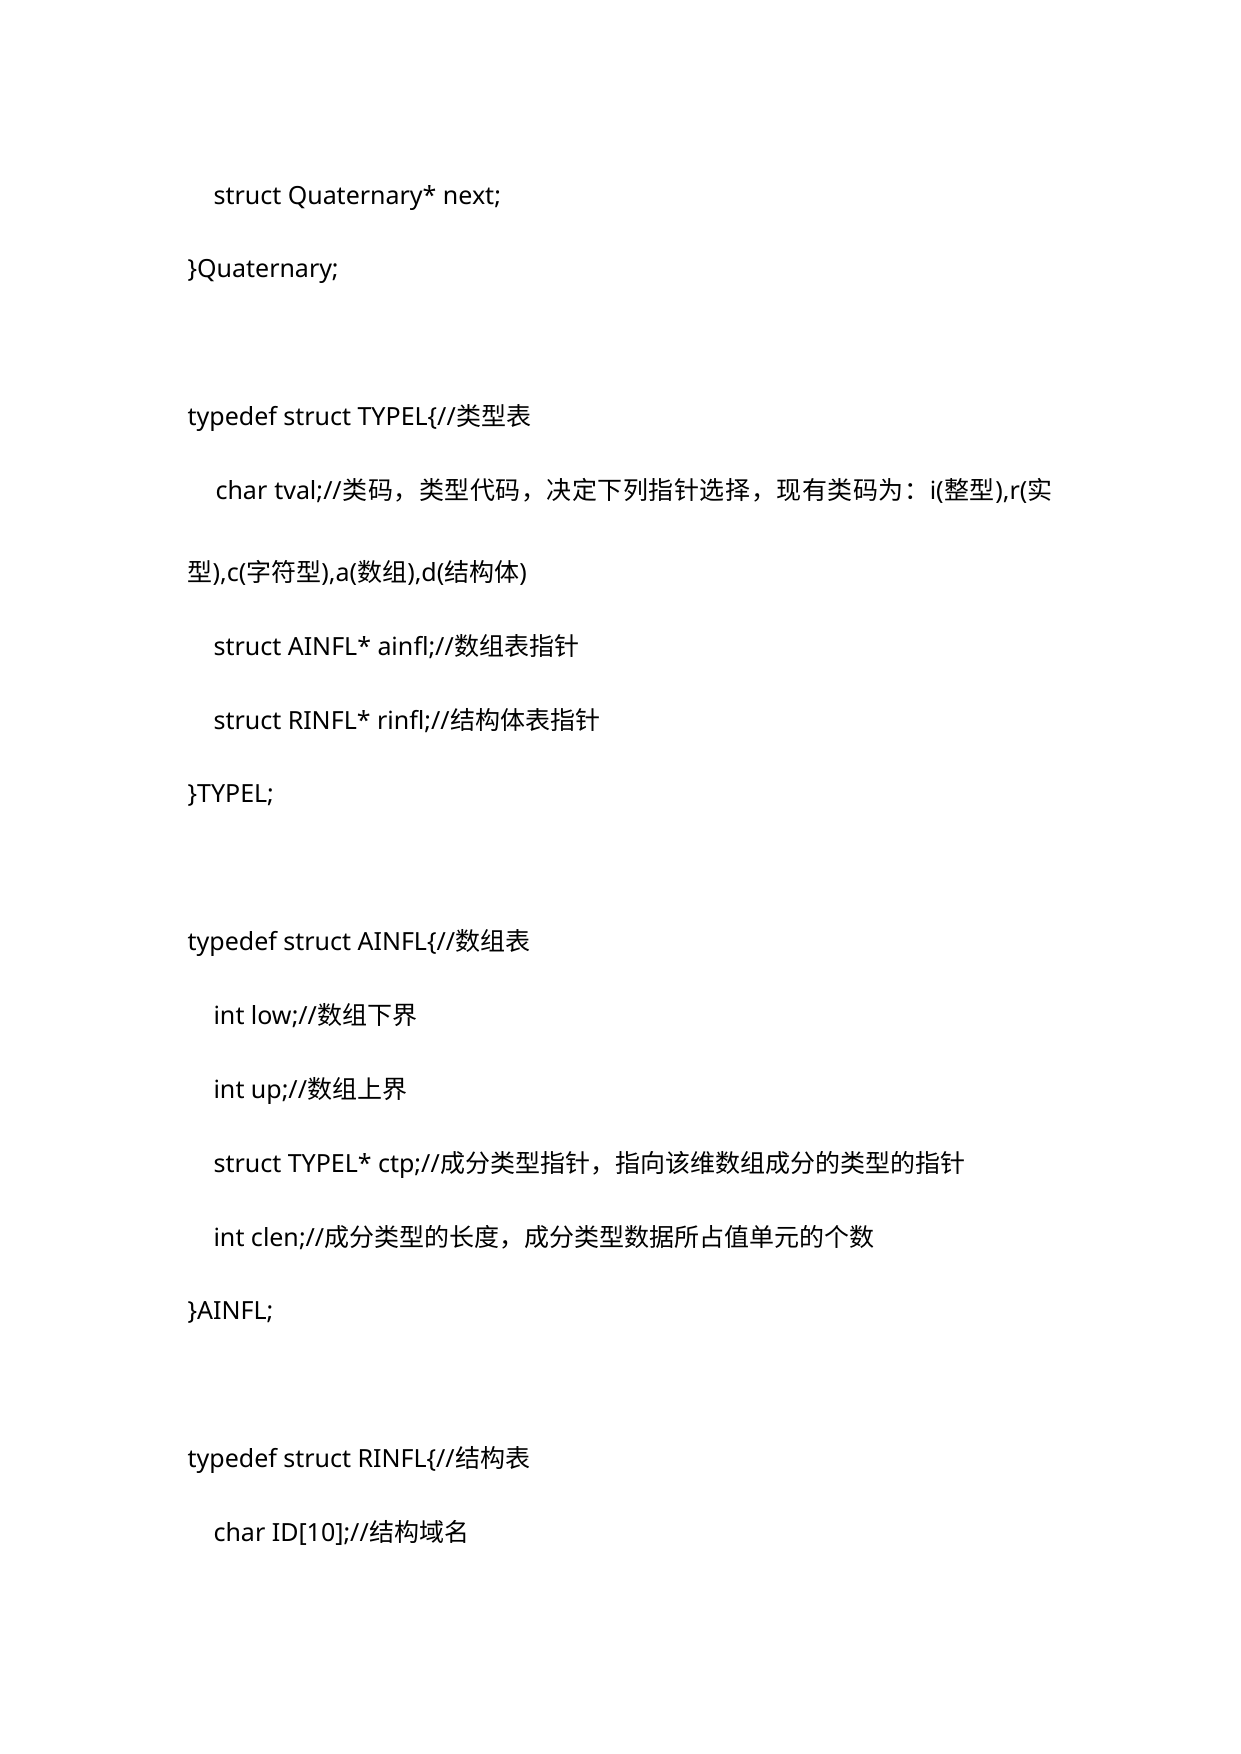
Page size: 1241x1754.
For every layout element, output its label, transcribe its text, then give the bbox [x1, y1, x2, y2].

text typedef struct RINFL{//结构表 [187, 1424, 1053, 1489]
text struct Quaternary* next; [187, 162, 1053, 227]
text typedef struct AINFL{//数组表 [187, 907, 1053, 972]
text }AINFL; [187, 1277, 1053, 1342]
text char tval;//类码，类型代码，决定下列指针选择，现有类码为：i(整型),r(实型),c(字符型),a(数组),d(结构体) [187, 456, 1053, 603]
text struct AINFL* ainfl;//数组表指针 [187, 612, 1053, 677]
text int up;//数组上界 [187, 1055, 1053, 1120]
text }Quaternary; [187, 235, 1053, 300]
text int clen;//成分类型的长度，成分类型数据所占值单元的个数 [187, 1203, 1053, 1268]
text int low;//数组下界 [187, 981, 1053, 1046]
text char ID[10];//结构域名 [187, 1498, 1053, 1563]
text struct RINFL* rinfl;//结构体表指针 [187, 686, 1053, 751]
text struct TYPEL* ctp;//成分类型指针，指向该维数组成分的类型的指针 [187, 1129, 1053, 1194]
text typedef struct TYPEL{//类型表 [187, 382, 1053, 447]
text }TYPEL; [187, 760, 1053, 825]
